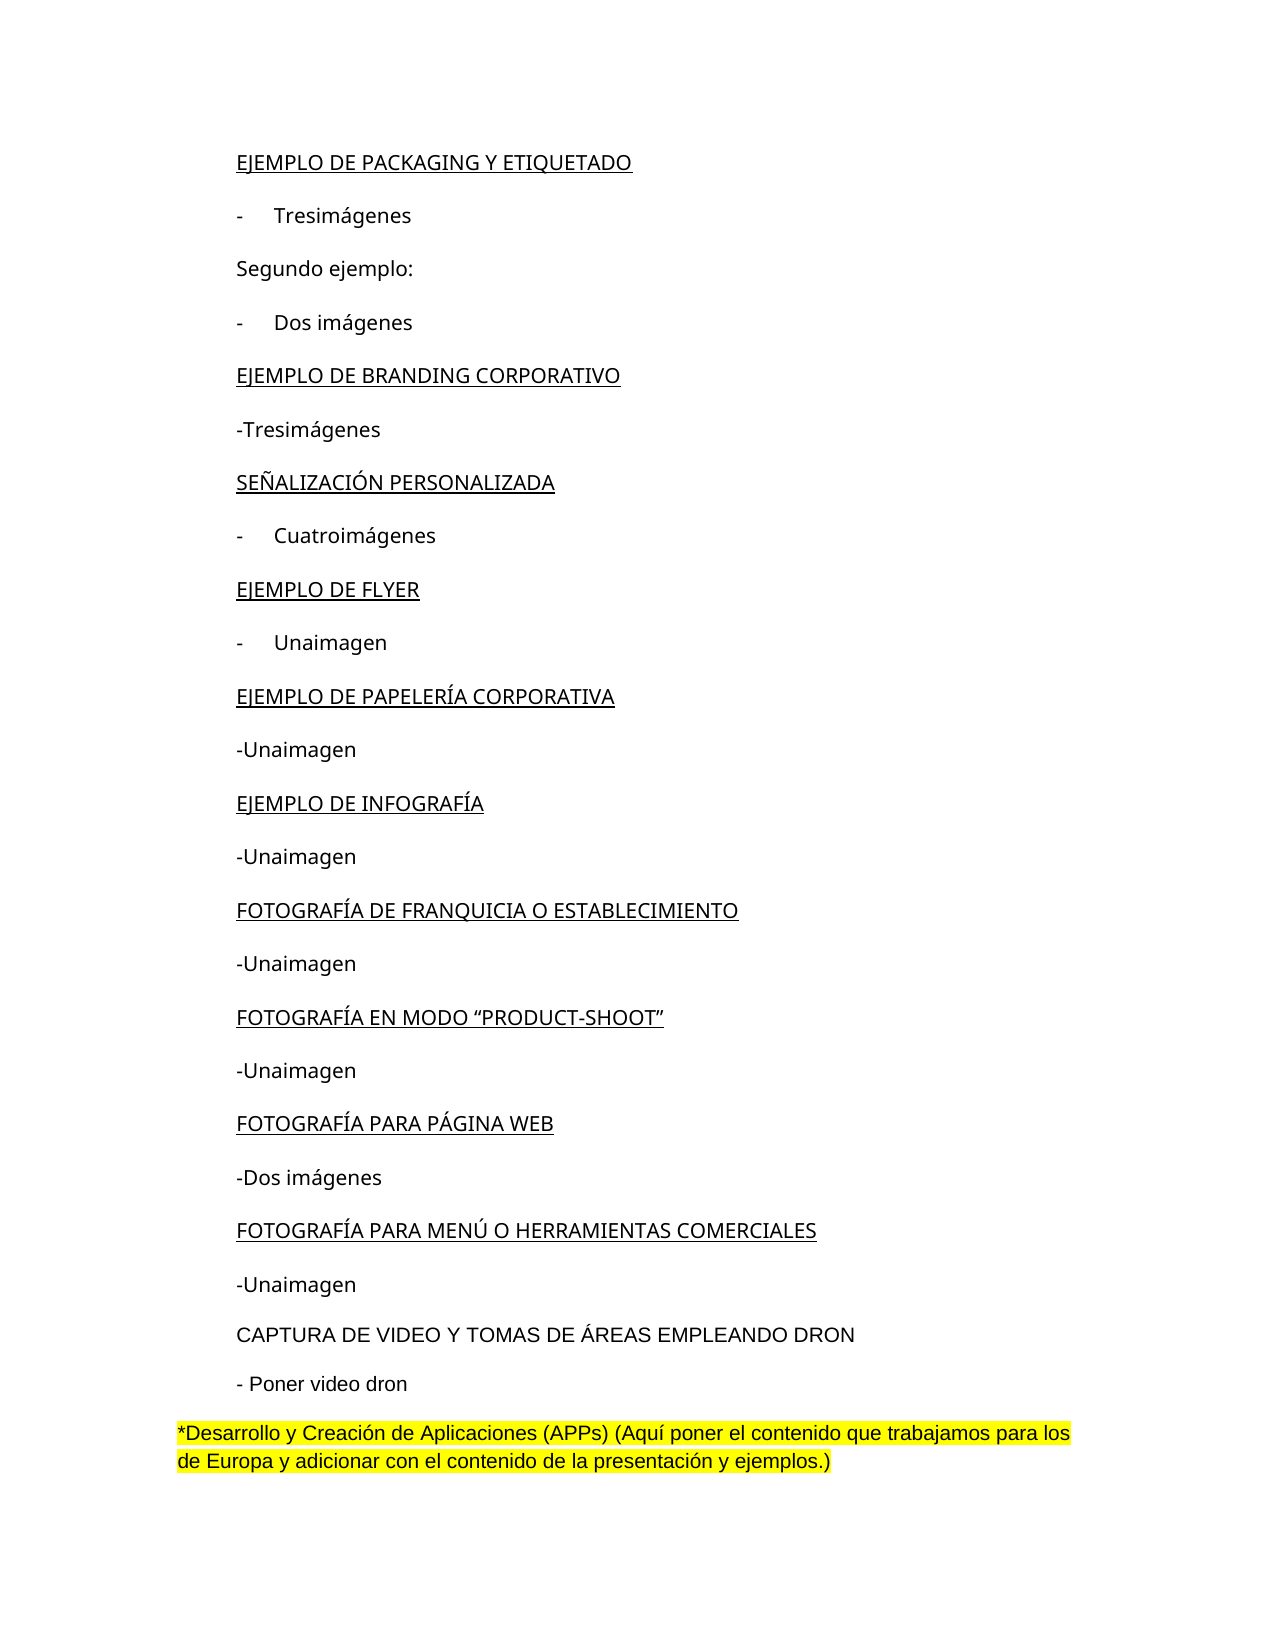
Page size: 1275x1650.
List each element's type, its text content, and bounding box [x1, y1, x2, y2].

text FOTOGRAFÍA DE FRANQUICIA O ESTABLECIMIENTO [236, 896, 1098, 924]
text CAPTURA DE VIDEO Y TOMAS DE ÁREAS EMPLEANDO DRON [236, 1323, 1098, 1347]
text -Unaimagen [236, 949, 1098, 978]
text -Unaimagen [236, 842, 1098, 871]
text - Poner video dron [236, 1372, 1098, 1396]
text -Dos imágenes [236, 1163, 1098, 1191]
text -Unaimagen [236, 1270, 1098, 1298]
text EJEMPLO DE PACKAGING Y ETIQUETADO [236, 148, 1098, 176]
list Unaimagen [236, 628, 1098, 657]
text -Tresimágenes [236, 415, 1098, 443]
text FOTOGRAFÍA PARA PÁGINA WEB [236, 1109, 1098, 1138]
text EJEMPLO DE FLYER [236, 575, 1098, 603]
text -Unaimagen [236, 735, 1098, 764]
list Tresimágenes [236, 201, 1098, 229]
list Cuatroimágenes [236, 522, 1098, 550]
list Dos imágenes [236, 308, 1098, 336]
text EJEMPLO DE BRANDING CORPORATIVO [236, 361, 1098, 390]
text EJEMPLO DE PAPELERÍA CORPORATIVA [236, 682, 1098, 710]
text FOTOGRAFÍA PARA MENÚ O HERRAMIENTAS COMERCIALES [236, 1216, 1098, 1245]
text SEÑALIZACIÓN PERSONALIZADA [236, 468, 1098, 497]
text EJEMPLO DE INFOGRAFÍA [236, 789, 1098, 817]
text FOTOGRAFÍA EN MODO “PRODUCT-SHOOT” [236, 1003, 1098, 1031]
text Segundo ejemplo: [236, 254, 1098, 283]
text -Unaimagen [236, 1056, 1098, 1084]
